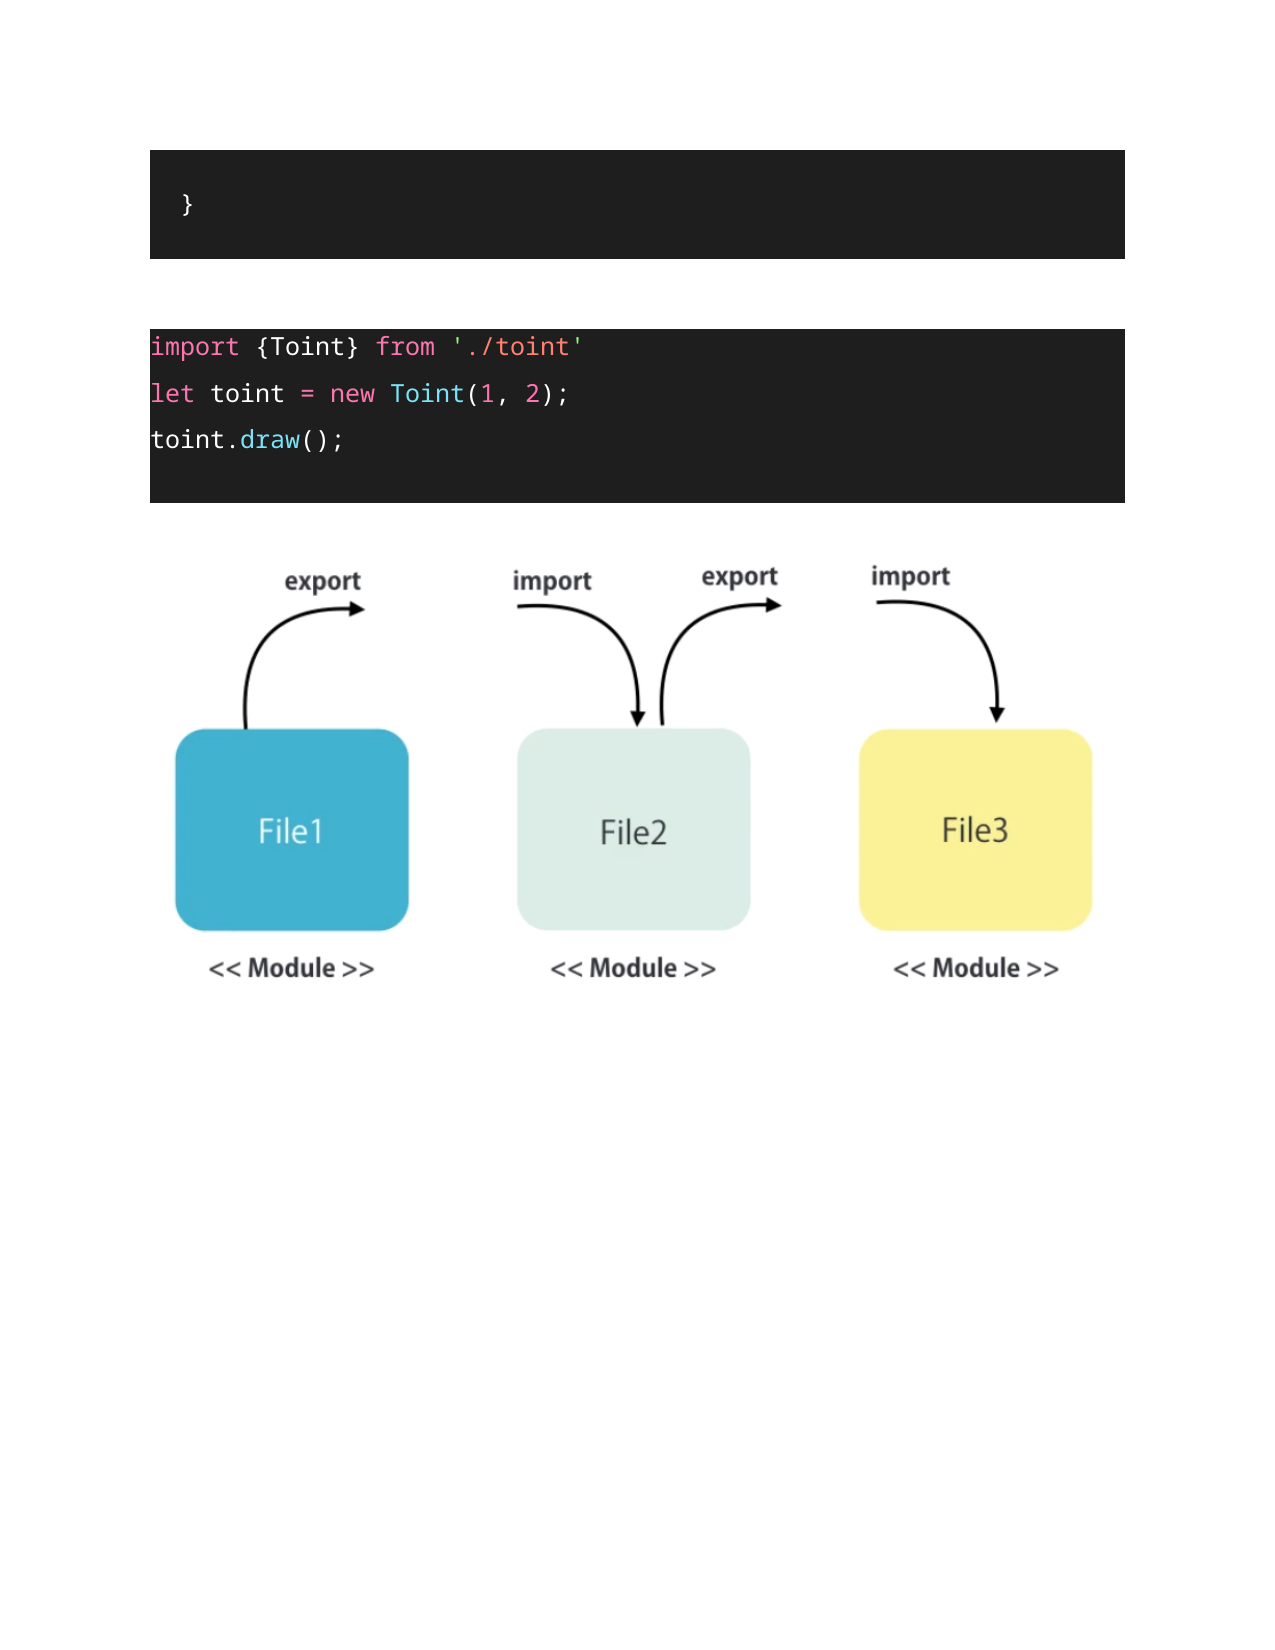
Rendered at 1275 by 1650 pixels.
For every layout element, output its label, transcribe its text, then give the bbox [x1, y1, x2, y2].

text toint.draw(); [150, 422, 1125, 456]
picture [150, 545, 1125, 1006]
text } [150, 186, 1125, 220]
text let toint = new Toint(1, 2); [150, 376, 1125, 410]
text import {Toint} from './toint' [150, 329, 1125, 363]
